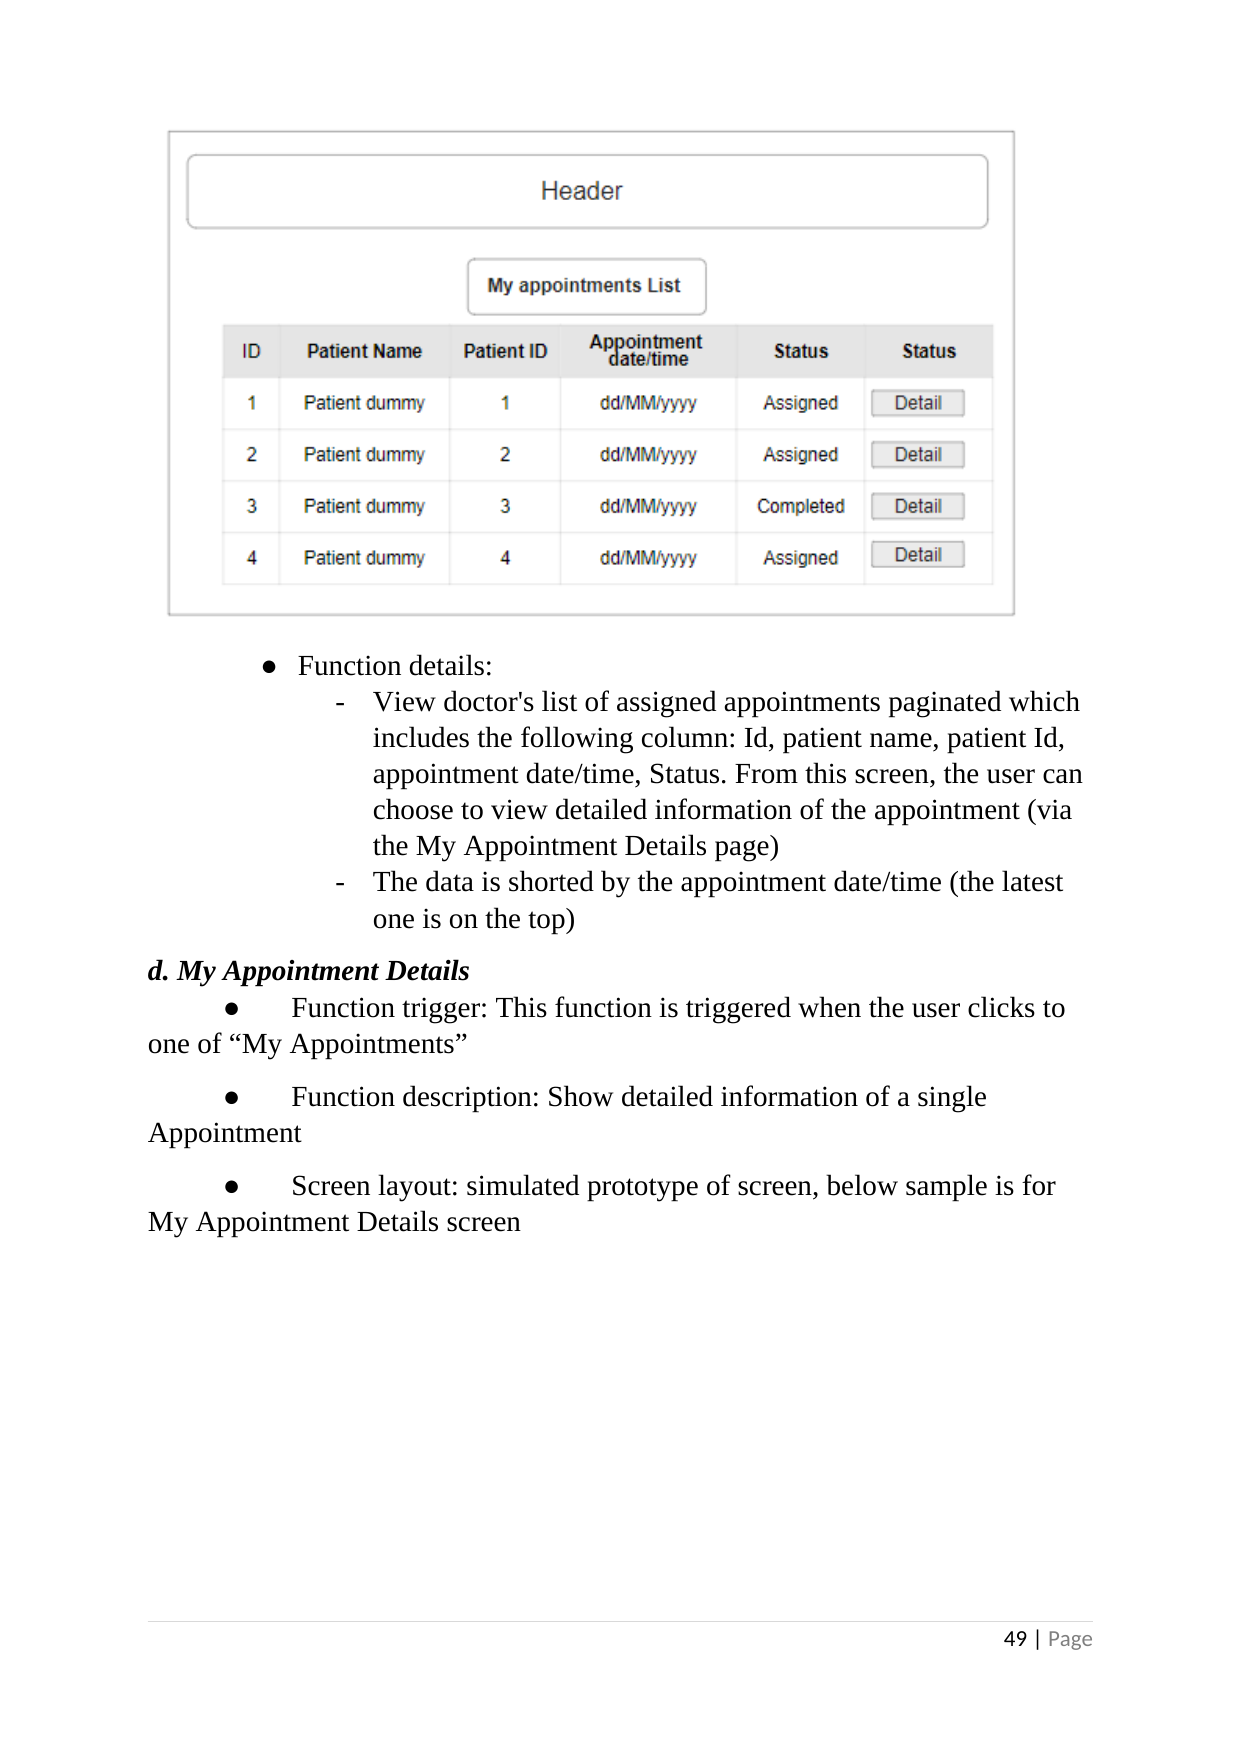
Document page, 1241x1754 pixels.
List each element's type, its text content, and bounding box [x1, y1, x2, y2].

text ● Function trigger: This function is triggered when the user clicks to one of “My Appointments” [148, 990, 1093, 1059]
list View doctor's list of assigned appointments paginated which includes the following column: Id, patient name, patient Id, appointment date/time, Status. From this screen, the user can choose to view detailed information of the appointment (via the My Appointment Details page) [335, 684, 1093, 862]
list The data is shorted by the appointment date/time (the latest one is on the top) [335, 864, 1093, 934]
picture [147, 117, 1031, 629]
text ● Screen layout: simulated prototype of screen, below sample is for My Appointment Details screen [148, 1168, 1093, 1237]
text ● Function description: Show detailed information of a single Appointment [148, 1079, 1093, 1148]
subtitle d. My Appointment Details [148, 953, 1093, 987]
list Function details: [260, 648, 1093, 681]
